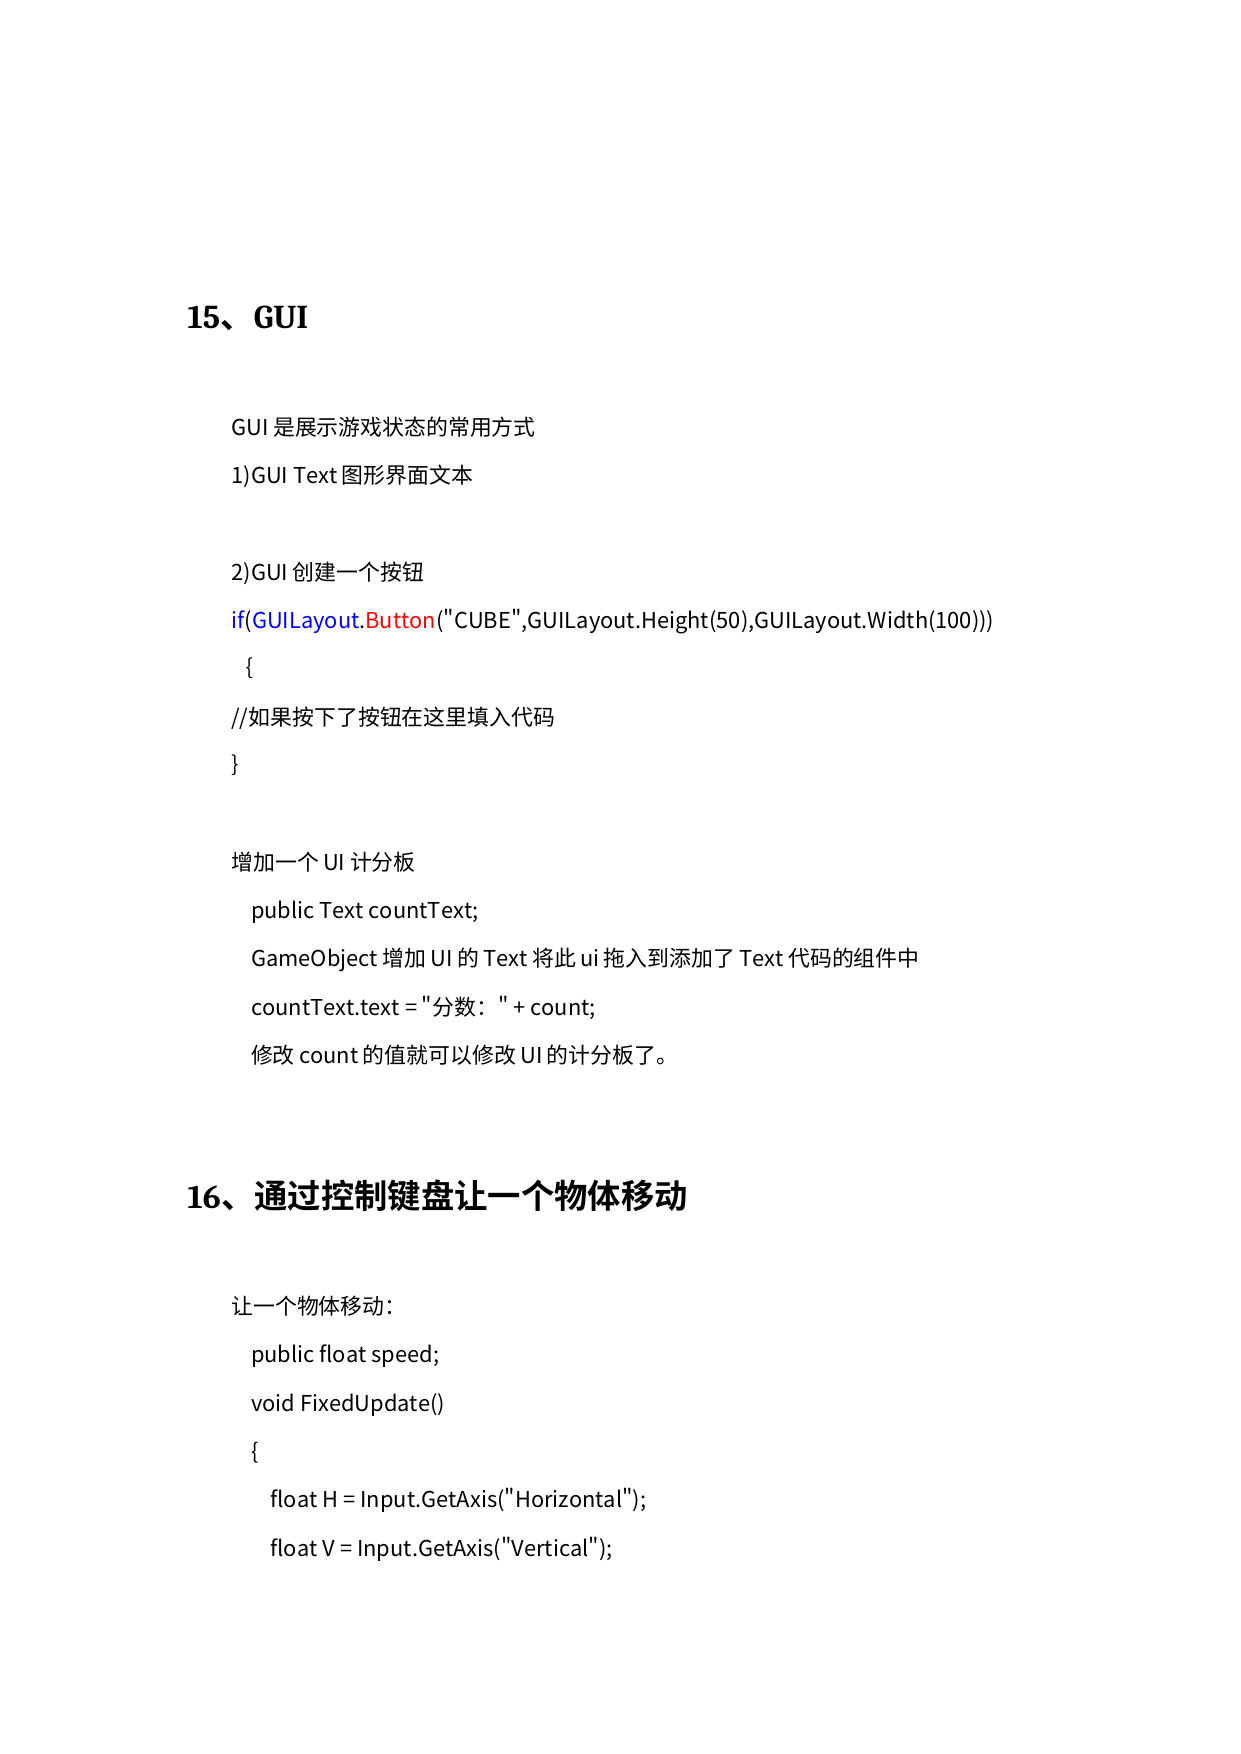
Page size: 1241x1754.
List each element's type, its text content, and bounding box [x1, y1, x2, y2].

text ｝ [187, 747, 1053, 780]
text 增加一个UI计分板 [187, 844, 1053, 877]
text void FixedUpdate() [187, 1385, 1053, 1418]
text countText.text = "分数：" + count; [187, 989, 1053, 1022]
text 让一个物体移动： [187, 1288, 1053, 1321]
text if(GUILayout.Button("CUBE",GUILayout.Height(50),GUILayout.Width(100))) [187, 602, 1053, 635]
text GameObject增加UI的Text将此ui拖入到添加了Text代码的组件中 [187, 941, 1053, 973]
subtitle 16、通过控制键盘让一个物体移动 [187, 1161, 1053, 1226]
text ｛ [187, 651, 1053, 683]
text 修改count的值就可以修改UI的计分板了。 [187, 1037, 1053, 1070]
subtitle 15、GUI [187, 282, 1053, 347]
text GUI是展示游戏状态的常用方式 [187, 409, 1053, 442]
text { [187, 1433, 1053, 1466]
text public float speed; [187, 1337, 1053, 1369]
text float H = Input.GetAxis("Horizontal"); [187, 1482, 1053, 1514]
text 1)GUI Text图形界面文本 [187, 457, 1053, 490]
text //如果按下了按钮在这里填入代码 [187, 699, 1053, 732]
text public Text countText; [187, 892, 1053, 925]
text 2)GUI创建一个按钮 [187, 554, 1053, 587]
text float V = Input.GetAxis("Vertical"); [187, 1530, 1053, 1563]
